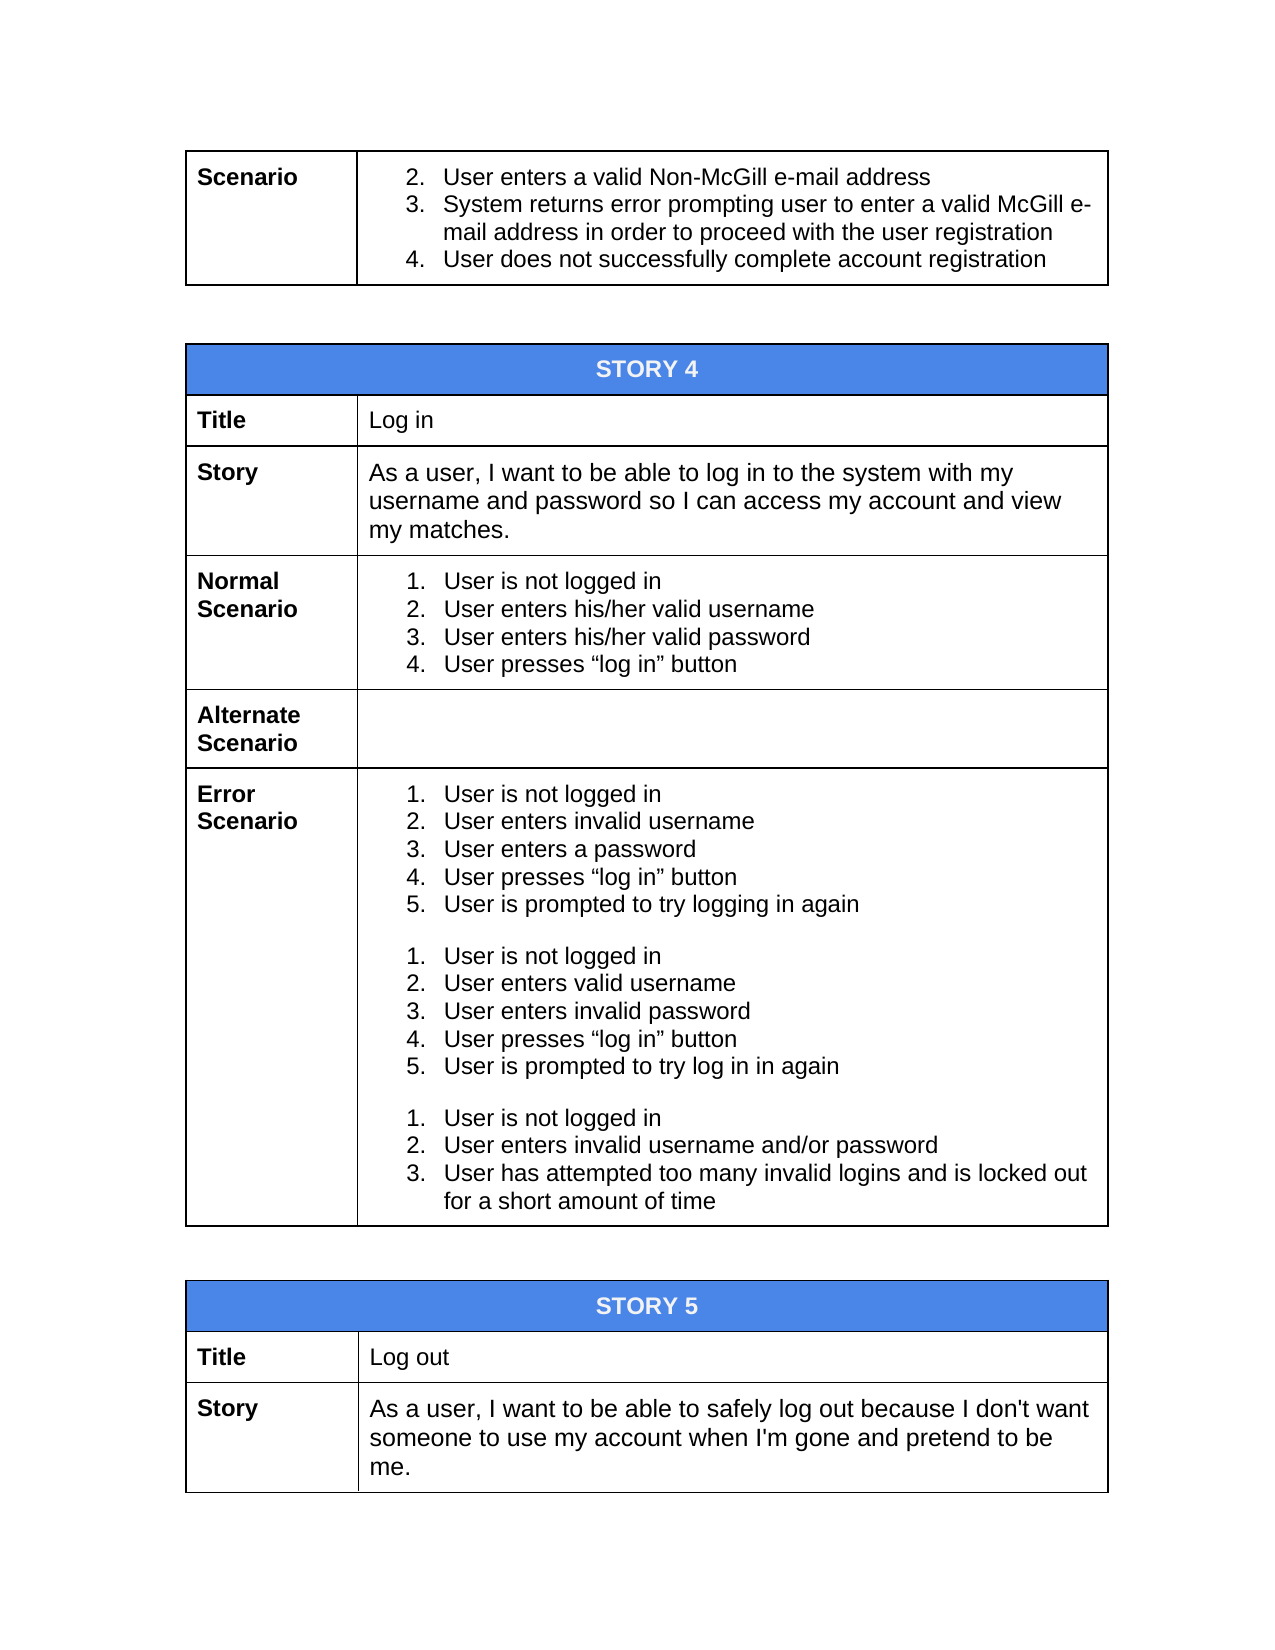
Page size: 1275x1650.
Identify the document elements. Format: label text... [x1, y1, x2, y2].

table_cell Error Scenario [187, 152, 356, 284]
table_cell Title [187, 396, 357, 445]
table_cell Title [187, 1332, 358, 1382]
table_cell Story [187, 1383, 358, 1491]
table_cell Alternate Scenario [187, 690, 357, 767]
table_cell As a user, I want to be able to safely log out because I don't want someone to use my account when I'm gone and pretend to be me. [359, 1383, 1107, 1491]
table_header STORY 5 [187, 1281, 1107, 1331]
table_cell Error Scenario [187, 769, 357, 1225]
table_cell User is not logged in User enters invalid username User enters a password User presses “log in” button User is prompted to try logging in again User is not logged in User enters valid username User enters invalid password User presses “log in” button User is prompted to try log in in again User is not logged in User enters invalid username and/or password User has attempted too many invalid logins and is locked out for a short amount of time [358, 769, 1107, 1225]
table_cell [358, 690, 1107, 767]
table_cell Normal Scenario [187, 556, 357, 688]
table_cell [358, 152, 1107, 284]
table_cell Log out [359, 1332, 1107, 1382]
table_cell Story [187, 447, 357, 555]
table_cell As a user, I want to be able to log in to the system with my username and password so I can access my account and view my matches. [358, 447, 1107, 555]
table_header STORY 4 [187, 345, 1107, 394]
table_cell User is not logged in User enters his/her valid username User enters his/her valid password User presses “log in” button [358, 556, 1107, 688]
table_cell Log in [358, 396, 1107, 445]
